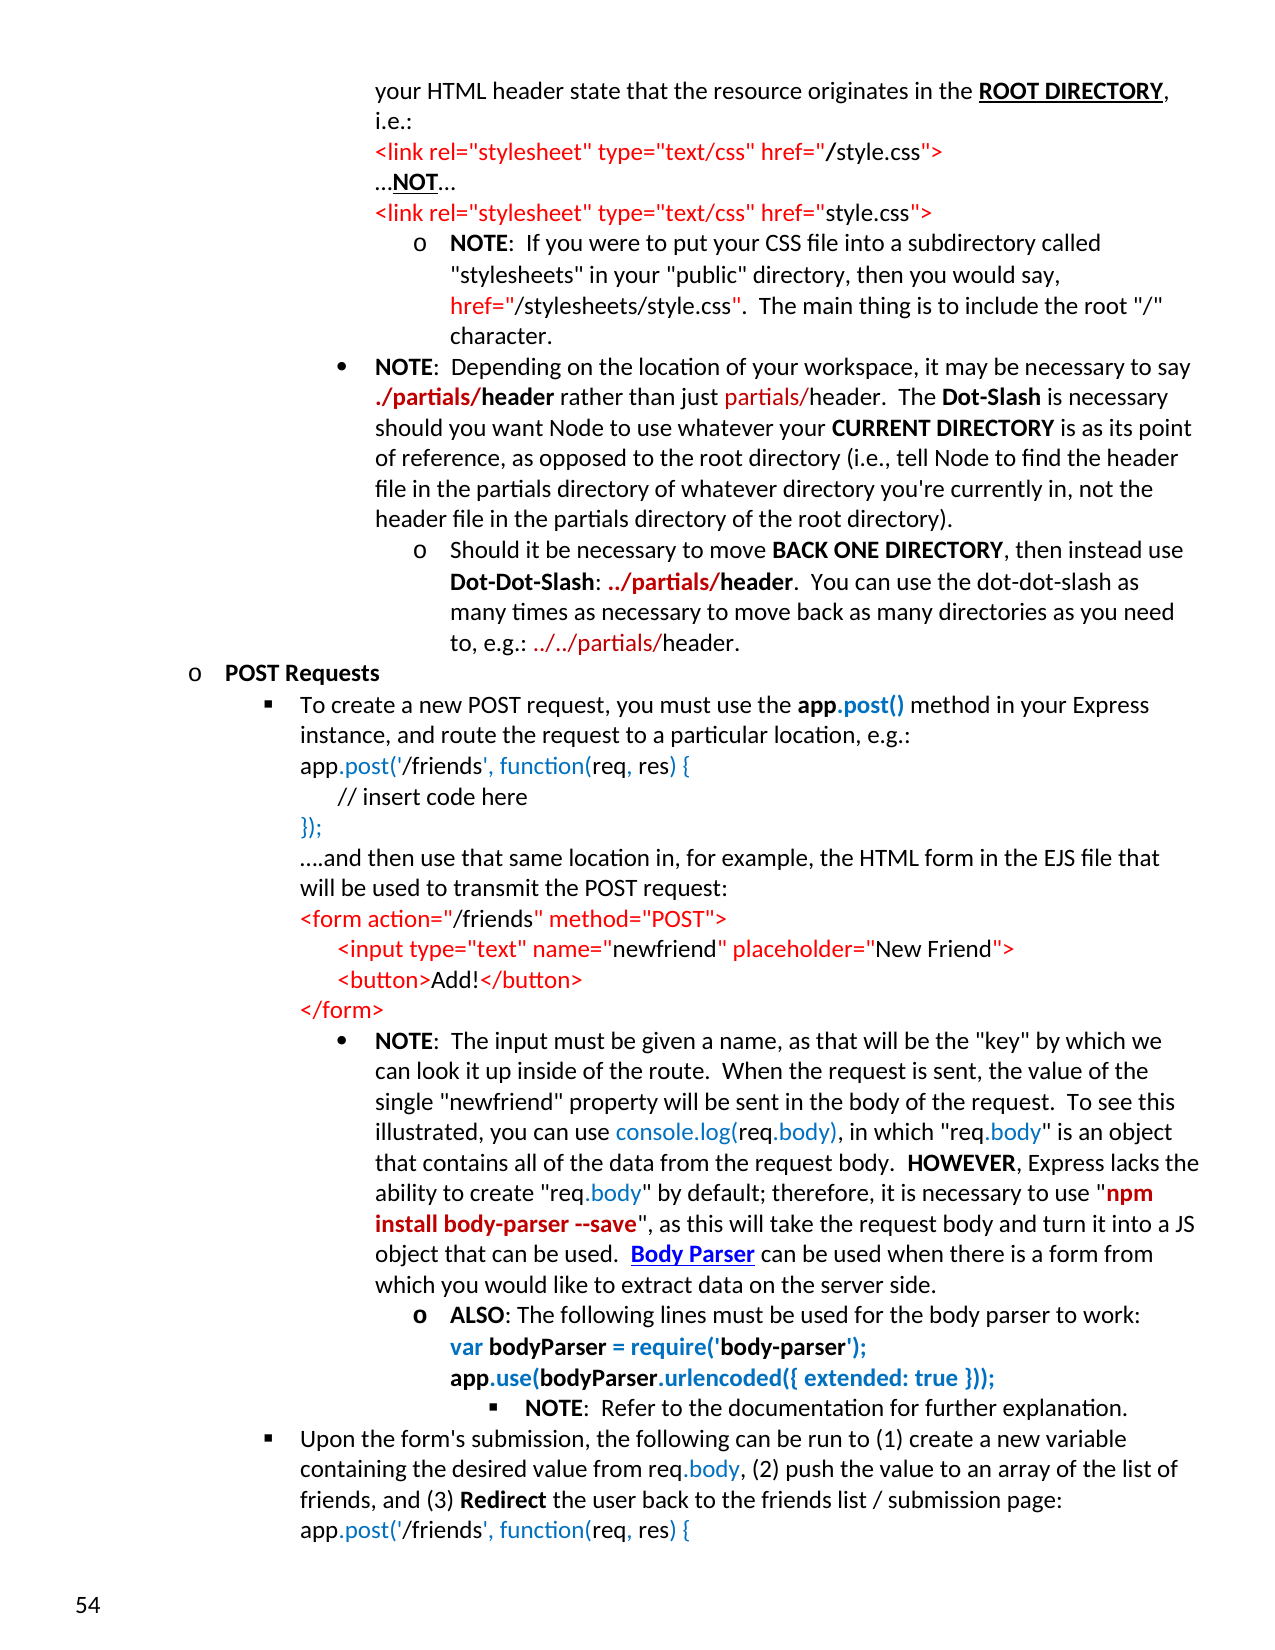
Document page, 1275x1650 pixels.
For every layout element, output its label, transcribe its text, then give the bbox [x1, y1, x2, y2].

list NOTE: Refer to the documentation for further explanation. [487, 1392, 1200, 1423]
list }); ….and then use that same location in, for example, the HTML form in the EJS file that will be used to transmit the POST request: <form action="/friends" method="POST"> [300, 811, 1200, 933]
list NOTE: If you were to put your CSS file into a subdirectory called "stylesheets" in your "public" directory, then you would say, href="/stylesheets/style.css". The main thing is to include the root "/" character. [412, 228, 1200, 351]
list ALSO: The following lines must be used for the body parser to work: var bodyParser = require('body-parser'); app.use(bodyParser.urlencoded({ extended: true })); [412, 1299, 1200, 1392]
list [337, 75, 1200, 228]
list <input type="text" name="newfriend" placeholder="New Friend"> [300, 933, 1200, 964]
list NOTE: Depending on the location of your workspace, it may be necessary to say ./partials/header rather than just partials/header. The Dot-Slash is necessary should you want Node to use whatever your CURRENT DIRECTORY is as its point of reference, as opposed to the root directory (i.e., tell Node to find the header file in the partials directory of whatever directory you're currently in, not the header file in the partials directory of the root directory). [337, 351, 1200, 534]
list <button>Add!</button> [300, 964, 1200, 994]
list NOTE: The input must be given a name, as that will be the "key" by which we can look it up inside of the route. When the request is sent, the value of the single "newfriend" property will be sent in the body of the request. To see this illustrated, you can use console.log(req.body), in which "req.body" is an object that contains all of the data from the request body. HOWEVER, Express lacks the ability to create "req.body" by default; therefore, it is necessary to use "npm install body-parser --save", as this will take the request body and turn it into a JS object that can be used. Body Parser can be used when there is a form from which you would like to extract data on the server side. [337, 1025, 1200, 1299]
list Upon the form's submission, the following can be run to (1) create a new variable containing the desired value from req.body, (2) push the value to an array of the list of friends, and (3) Redirect the user back to the friends list / submission page: app.post('/friends', function(req, res) { [262, 1423, 1200, 1545]
list POST Requests [187, 657, 1200, 689]
list // insert code here [300, 781, 1200, 811]
list </form> [300, 994, 1200, 1025]
list To create a new POST request, you must use the app.post() method in your Express instance, and route the request to a particular location, e.g.: app.post('/friends', function(req, res) { [262, 689, 1200, 781]
list Should it be necessary to move BACK ONE DIRECTORY, then instead use Dot-Dot-Slash: ../partials/header. You can use the dot-dot-slash as many times as necessary to move back as many directories as you need to, e.g.: ../../partials/header. [412, 534, 1200, 657]
